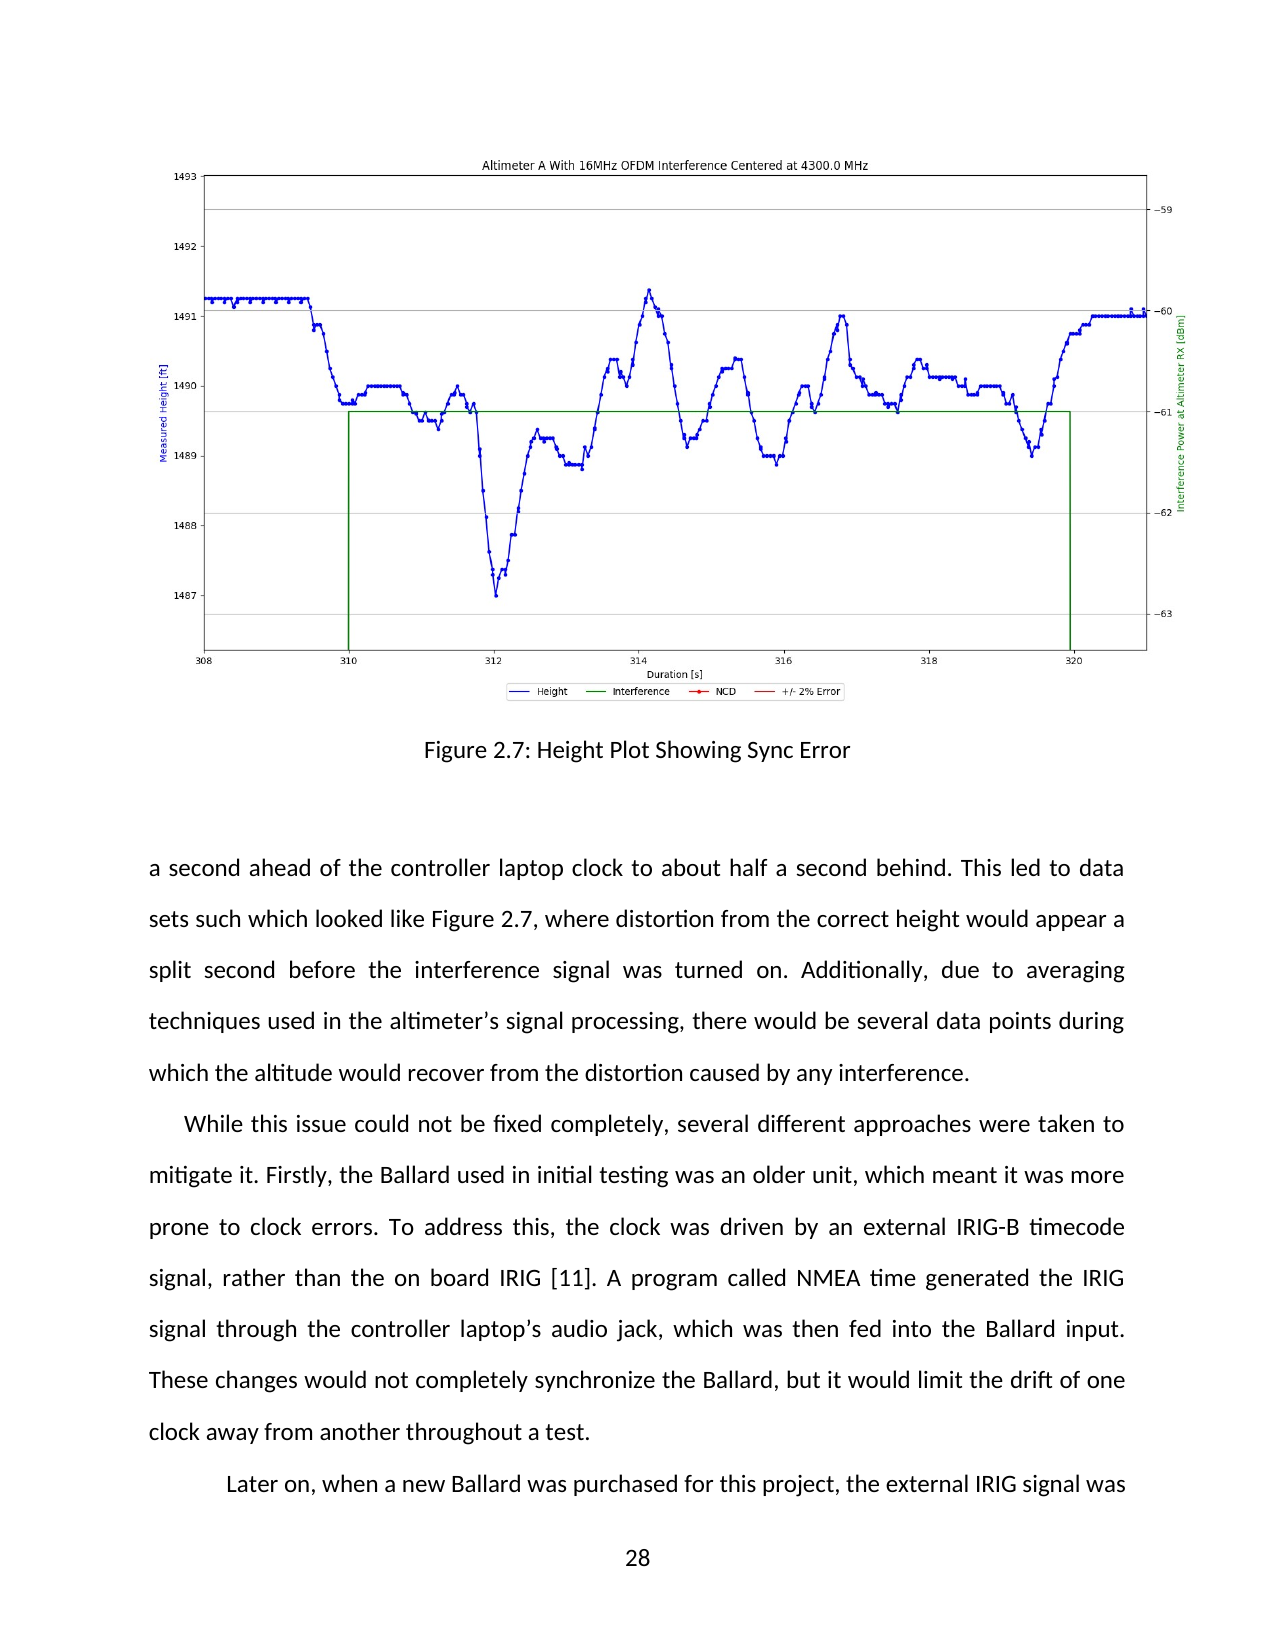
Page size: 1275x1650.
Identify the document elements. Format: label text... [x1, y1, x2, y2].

text While this issue could not be fixed completely, several different approaches were taken to mitigate it. Firstly, the Ballard used in initial testing was an older unit, which meant it was more prone to clock errors. To address this, the clock was driven by an external IRIG-B timecode signal, rather than the on board IRIG [11]. A program called NMEA time generated the IRIG signal through the controller laptop’s audio jack, which was then fed into the Ballard input. These changes would not completely synchronize the Ballard, but it would limit the drift of one clock away from another throughout a test. [148, 1108, 1127, 1446]
text a second ahead of the controller laptop clock to about half a second behind. This led to data sets such which looked like Figure 2.7, where distortion from the correct height would appear a split second before the interference signal was turned on. Additionally, due to averaging techniques used in the altimeter’s signal processing, there would be several data points during which the altitude would recover from the distortion caused by any interference. [148, 852, 1127, 1087]
text Later on, when a new Ballard was purchased for this project, the external IRIG signal was [150, 1468, 1126, 1498]
text Figure 2.7: Height Plot Showing Sync Error [150, 734, 1125, 765]
picture [150, 150, 1195, 708]
